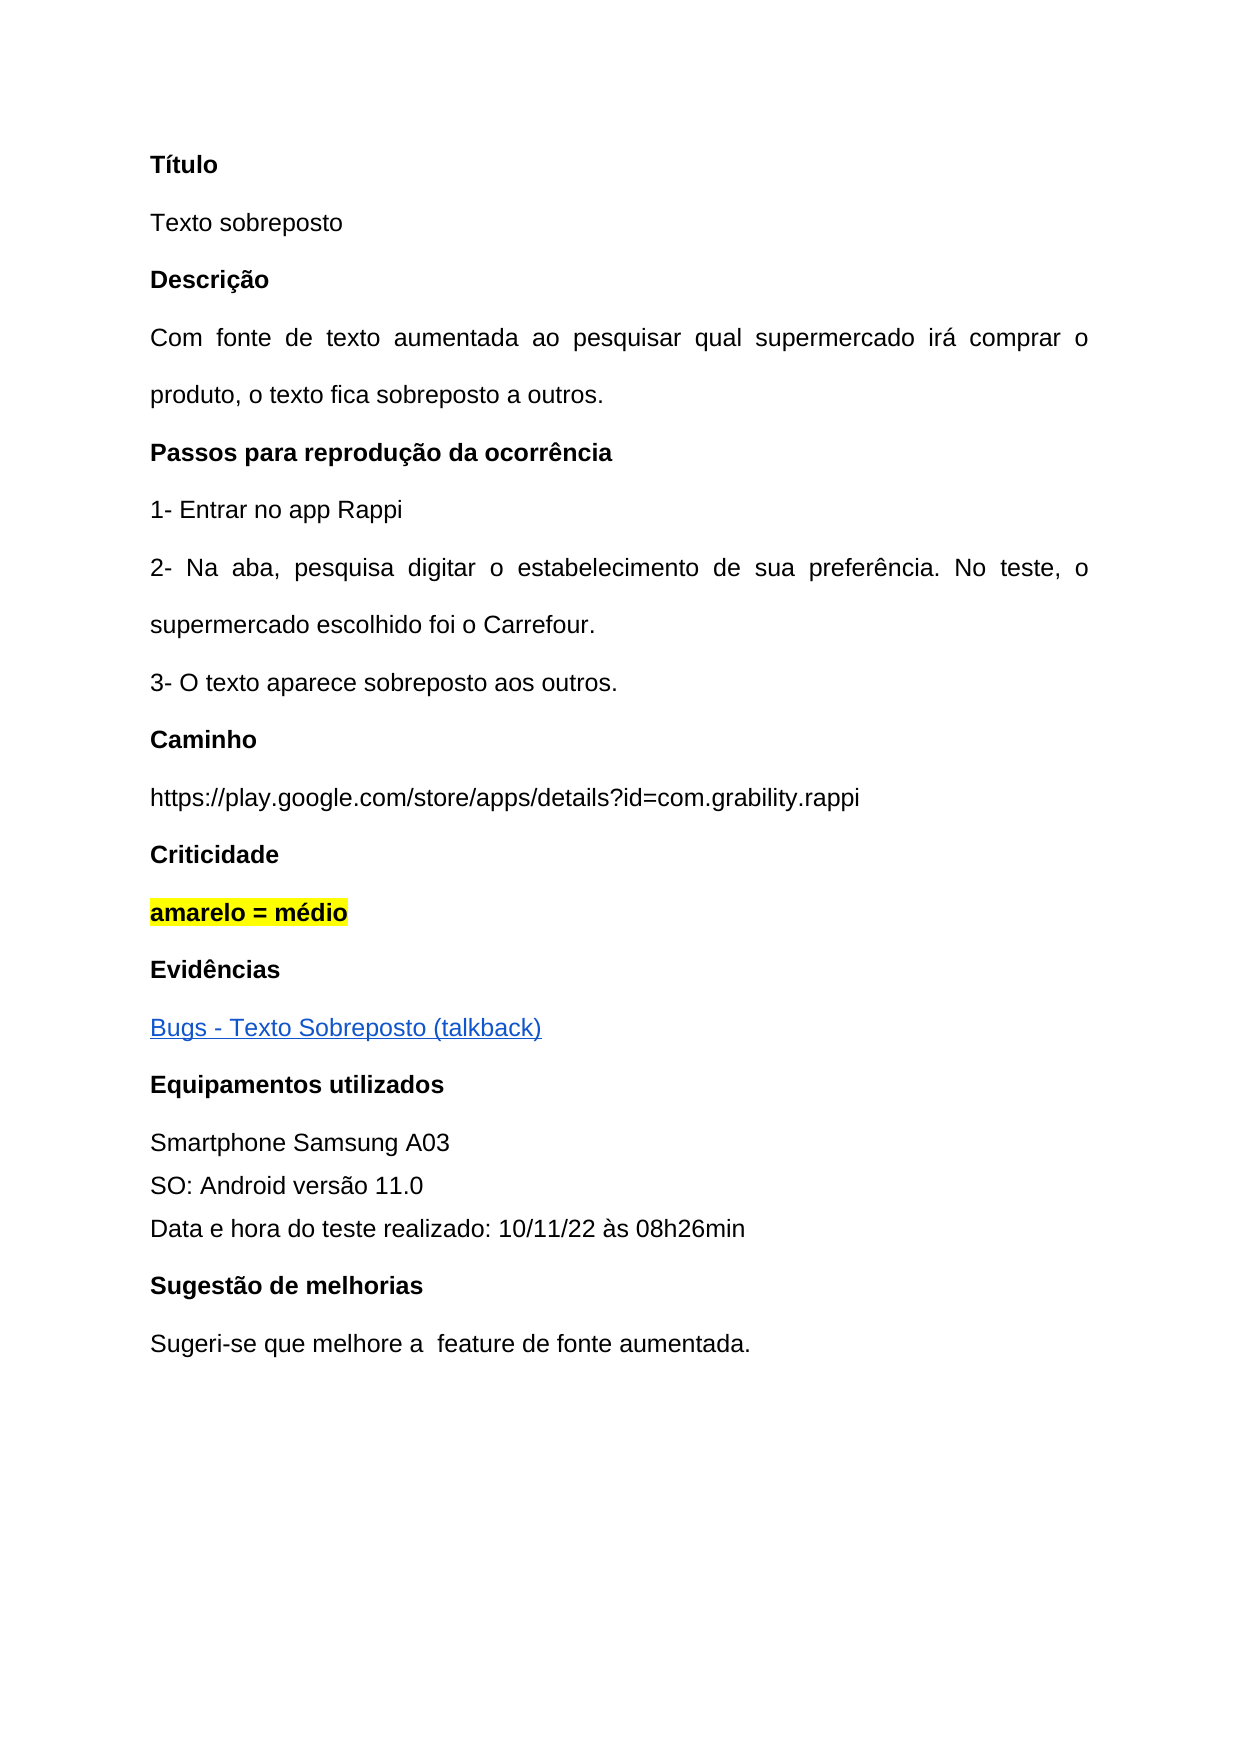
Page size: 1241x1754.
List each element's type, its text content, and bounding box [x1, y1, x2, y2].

text Com fonte de texto aumentada ao pesquisar qual supermercado irá comprar o produto, o texto fica sobreposto a outros. [150, 322, 1090, 409]
text Sugestão de melhorias [150, 1271, 1090, 1300]
text Título [150, 150, 1090, 179]
text Texto sobreposto [150, 207, 1090, 236]
text 2- Na aba, pesquisa digitar o estabelecimento de sua preferência. No teste, o supermercado escolhido foi o Carrefour. [150, 552, 1090, 639]
text Smartphone Samsung A03 [150, 1127, 1090, 1156]
text SO: Android versão 11.0 [150, 1171, 1090, 1199]
text Passos para reprodução da ocorrência [150, 437, 1090, 466]
text Sugeri-se que melhore a feature de fonte aumentada. [150, 1329, 1090, 1357]
text 3- O texto aparece sobreposto aos outros. [150, 667, 1090, 696]
text Data e hora do teste realizado: 10/11/22 às 08h26min [150, 1214, 1090, 1242]
text https://play.google.com/store/apps/details?id=com.grability.rappi [150, 782, 1090, 811]
text Bugs - Texto Sobreposto (talkback) [150, 1012, 1090, 1041]
text Descrição [150, 265, 1090, 294]
text amarelo = médio [150, 897, 1090, 926]
text Evidências [150, 955, 1090, 984]
text Caminho [150, 725, 1090, 754]
text Criticidade [150, 840, 1090, 869]
text 1- Entrar no app Rappi [150, 495, 1090, 524]
text Equipamentos utilizados [150, 1070, 1090, 1099]
